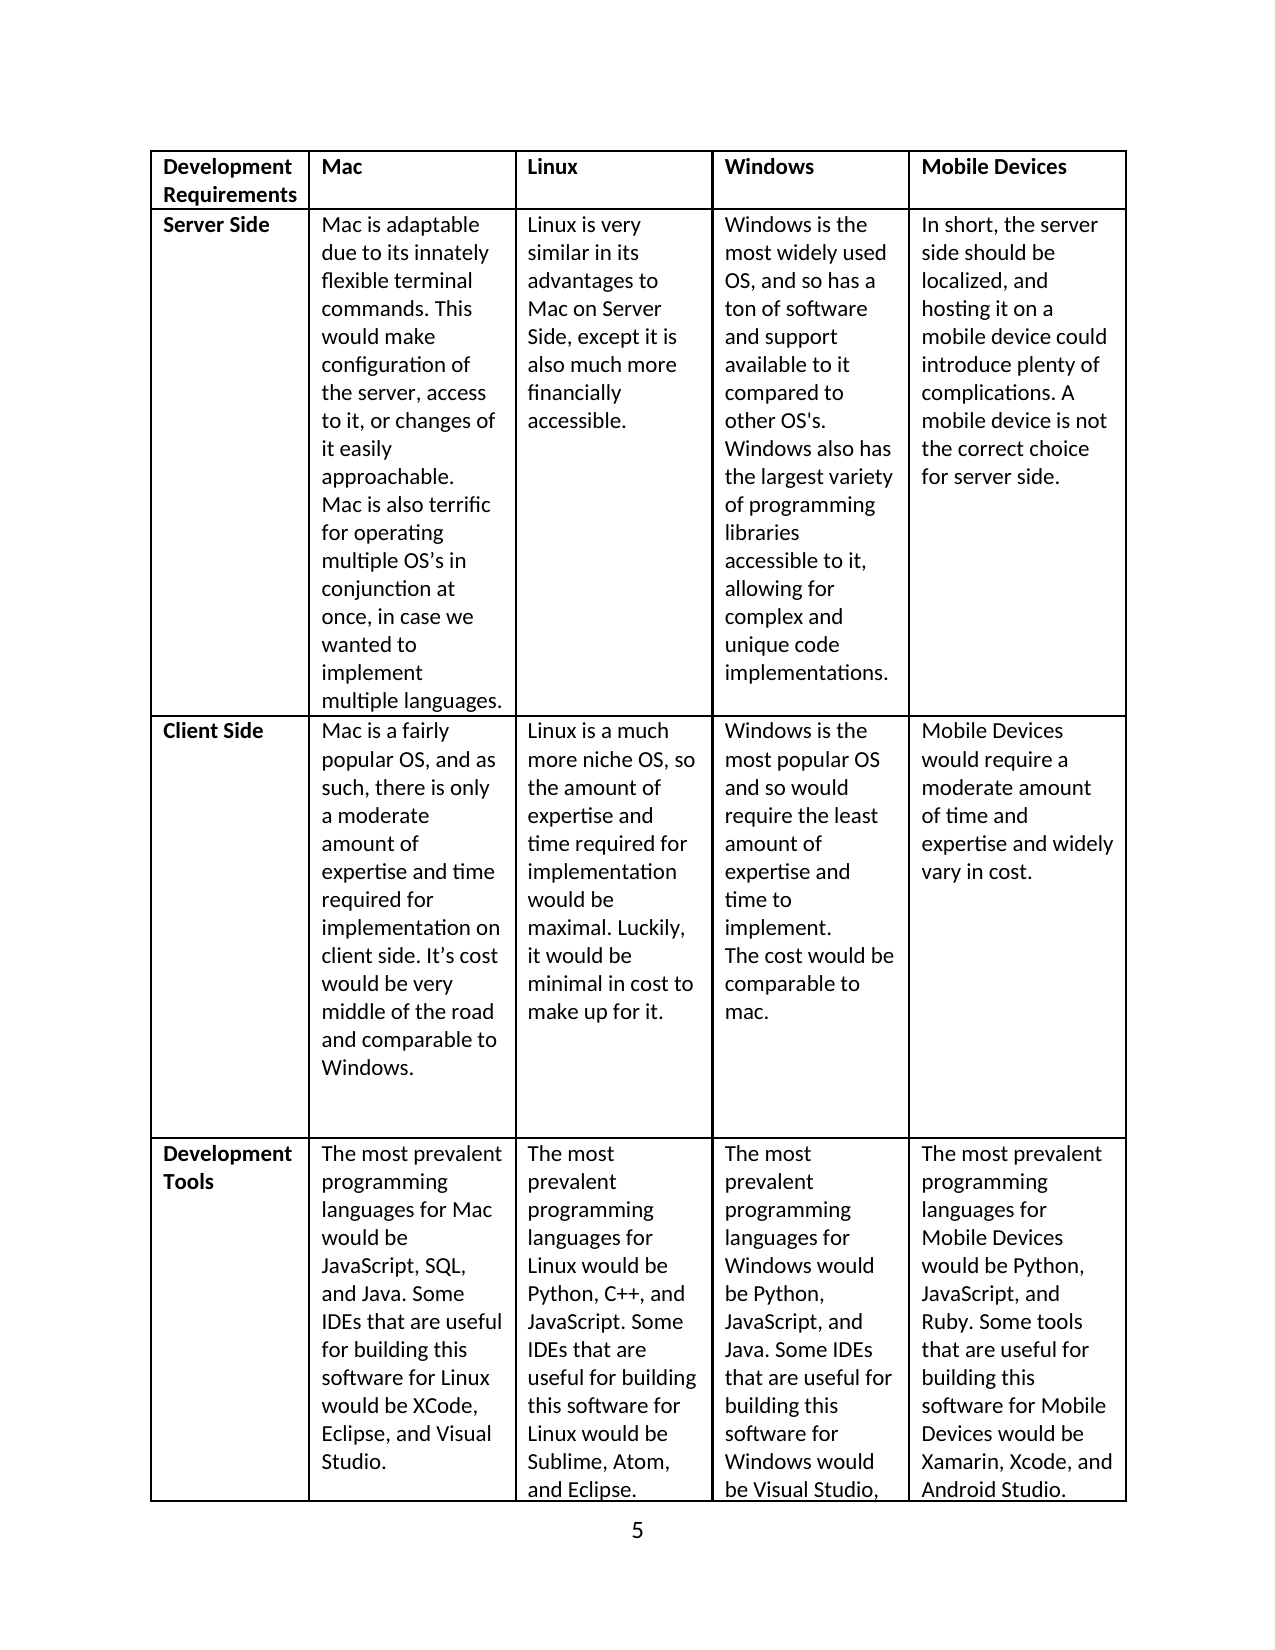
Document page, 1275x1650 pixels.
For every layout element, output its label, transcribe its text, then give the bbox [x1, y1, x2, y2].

table_header Windows [714, 152, 908, 208]
table_cell Linux is very similar in its advantages to Mac on Server Side, except it is also much more financially accessible. [517, 210, 711, 714]
table_cell Mac is a fairly popular OS, and as such, there is only a moderate amount of expertise and time required for implementation on client side. It’s cost would be very middle of the road and comparable to Windows. [310, 717, 515, 1137]
table_header Mobile Devices [910, 152, 1125, 208]
table_cell The most prevalent programming languages for Mac would be JavaScript, SQL, and Java. Some IDEs that are useful for building this software for Linux would be XCode, Eclipse, and Visual Studio. [310, 1139, 515, 1500]
table_header Mac [310, 152, 515, 208]
table_header Development Requirements [152, 152, 308, 208]
table_header Linux [517, 152, 711, 208]
table_cell Mac is adaptable due to its innately flexible terminal commands. This would make configuration of the server, access to it, or changes of it easily approachable. Mac is also terrific for operating multiple OS’s in conjunction at once, in case we wanted to implement multiple languages. [310, 210, 515, 714]
table_cell In short, the server side should be localized, and hosting it on a mobile device could introduce plenty of complications. A mobile device is not the correct choice for server side. [910, 210, 1125, 714]
table_cell Client Side [152, 717, 308, 1137]
table_cell Development Tools [152, 1139, 308, 1500]
table_cell Server Side [152, 210, 308, 714]
table_cell Windows is the most popular OS and so would require the least amount of expertise and time to implement. The cost would be comparable to mac. [714, 717, 908, 1137]
table_cell The most prevalent programming languages for Linux would be Python, C++, and JavaScript. Some IDEs that are useful for building this software for Linux would be Sublime, Atom, and Eclipse. [517, 1139, 711, 1500]
table_cell The most prevalent programming languages for Mobile Devices would be Python, JavaScript, and Ruby. Some tools that are useful for building this software for Mobile Devices would be Xamarin, Xcode, and Android Studio. [910, 1139, 1125, 1500]
table_cell Windows is the most widely used OS, and so has a ton of software and support available to it compared to other OS's. Windows also has the largest variety of programming libraries accessible to it, allowing for complex and unique code implementations. [714, 210, 908, 714]
table_cell Linux is a much more niche OS, so the amount of expertise and time required for implementation would be maximal. Luckily, it would be minimal in cost to make up for it. [517, 717, 711, 1137]
table_cell Mobile Devices would require a moderate amount of time and expertise and widely vary in cost. [910, 717, 1125, 1137]
table_cell The most prevalent programming languages for Windows would be Python, JavaScript, and Java. Some IDEs that are useful for building this software for Windows would be Visual Studio, IntilliJ, and Eclipse. [714, 1139, 908, 1500]
